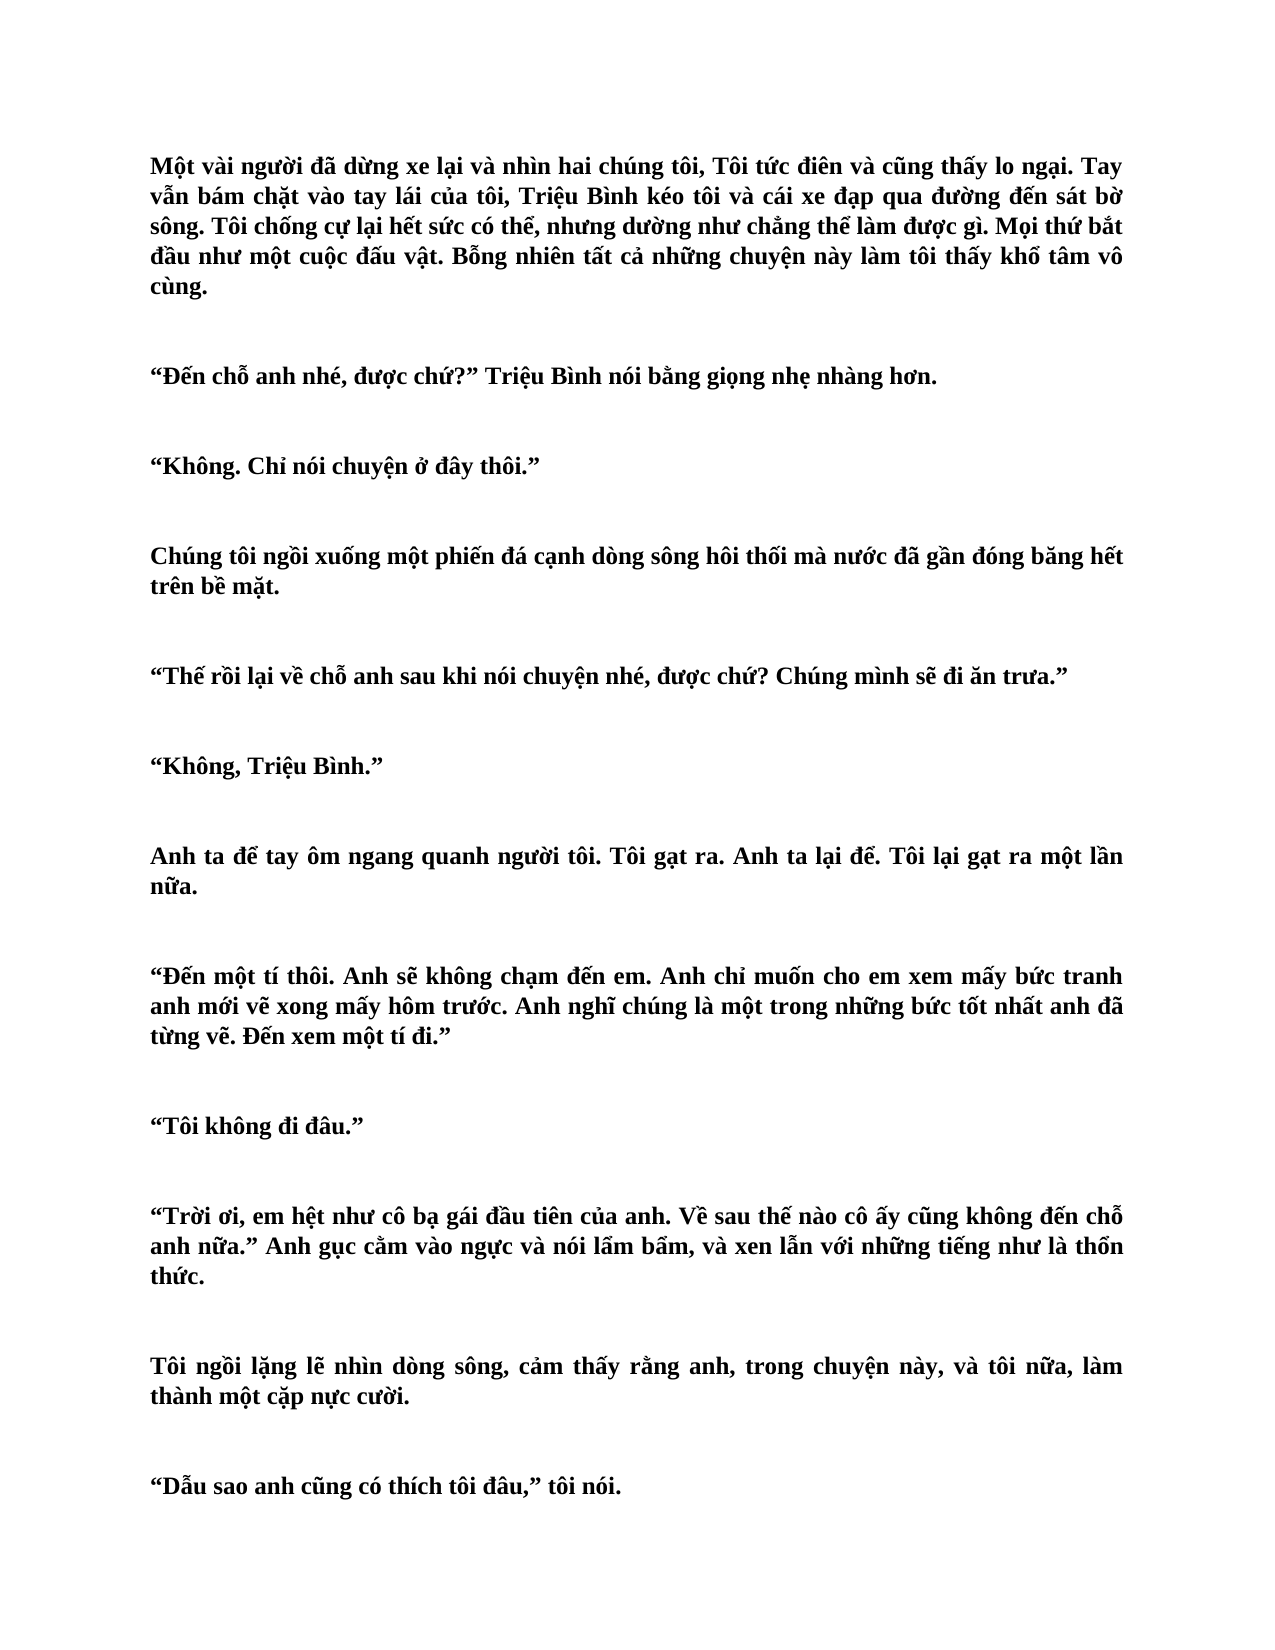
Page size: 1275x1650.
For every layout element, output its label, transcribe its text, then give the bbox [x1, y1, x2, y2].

text Chúng tôi ngồi xuống một phiến đá cạnh dòng sông hôi thối mà nước đã gần đóng băng hết trên bề mặt. [150, 540, 1125, 600]
text “Tôi không đi đâu.” [150, 1110, 1125, 1140]
text Tôi ngồi lặng lẽ nhìn dòng sông, cảm thấy rằng anh, trong chuyện này, và tôi nữa, làm thành một cặp nực cười. [150, 1350, 1125, 1410]
text “Trời ơi, em hệt như cô bạ gái đầu tiên của anh. Về sau thế nào cô ấy cũng không đến chỗ anh nữa.” Anh gục cằm vào ngực và nói lẩm bẩm, và xen lẫn với những tiếng như là thổn thức. [150, 1200, 1125, 1290]
text Một vài người đã dừng xe lại và nhìn hai chúng tôi, Tôi tức điên và cũng thấy lo ngại. Tay vẫn bám chặt vào tay lái của tôi, Triệu Bình kéo tôi và cái xe đạp qua đường đến sát bờ sông. Tôi chống cự lại hết sức có thể, nhưng dường như chẳng thể làm được gì. Mọi thứ bắt đầu như một cuộc đấu vật. Bỗng nhiên tất cả những chuyện này làm tôi thấy khổ tâm vô cùng. [150, 150, 1125, 300]
text “Không, Triệu Bình.” [150, 750, 1125, 780]
text “Đến một tí thôi. Anh sẽ không chạm đến em. Anh chỉ muốn cho em xem mấy bức tranh anh mới vẽ xong mấy hôm trước. Anh nghĩ chúng là một trong những bức tốt nhất anh đã từng vẽ. Đến xem một tí đi.” [150, 960, 1125, 1050]
text Anh ta để tay ôm ngang quanh người tôi. Tôi gạt ra. Anh ta lại để. Tôi lại gạt ra một lần nữa. [150, 840, 1125, 900]
text “Không. Chỉ nói chuyện ở đây thôi.” [150, 450, 1125, 480]
text “Thế rồi lại về chỗ anh sau khi nói chuyện nhé, được chứ? Chúng mình sẽ đi ăn trưa.” [150, 660, 1125, 690]
text “Đến chỗ anh nhé, được chứ?” Triệu Bình nói bằng giọng nhẹ nhàng hơn. [150, 360, 1125, 390]
text “Dẫu sao anh cũng có thích tôi đâu,” tôi nói. [150, 1470, 1125, 1500]
